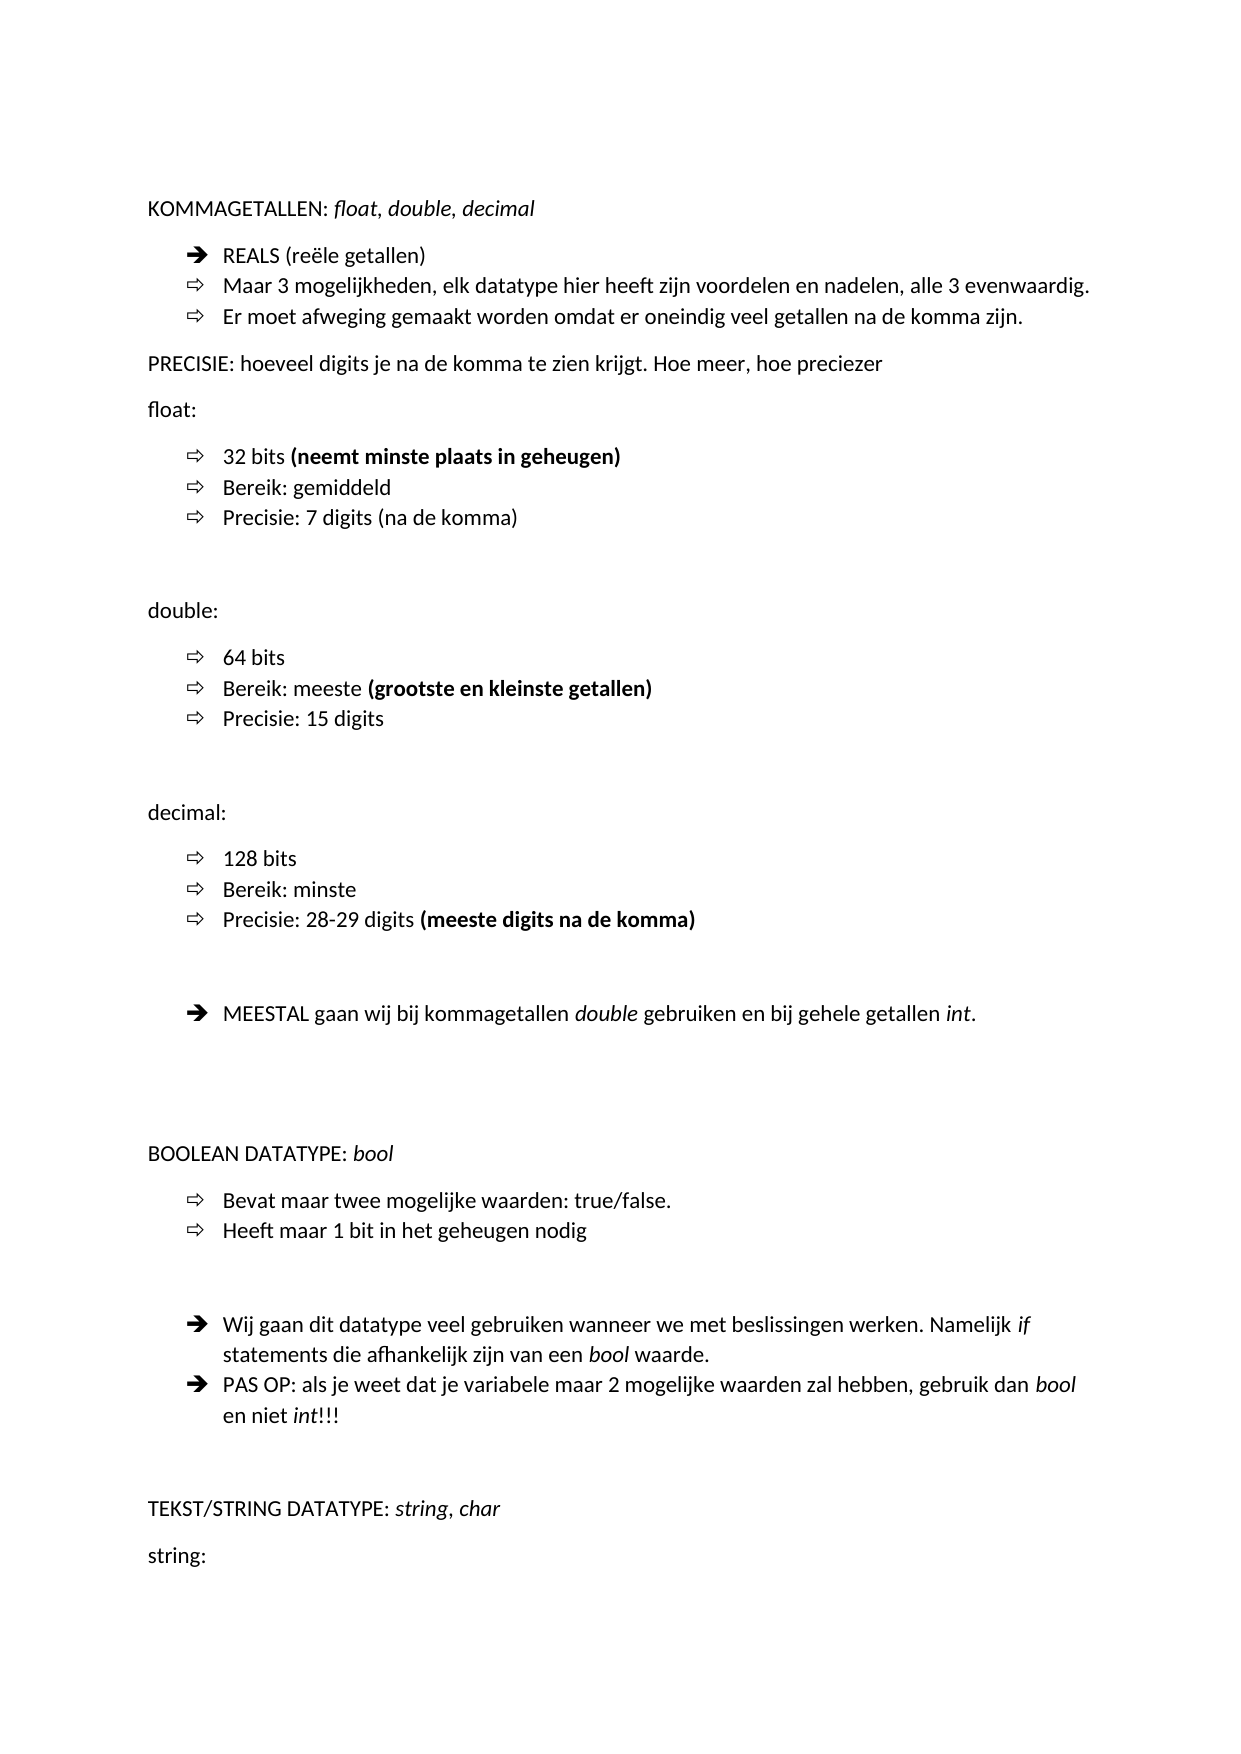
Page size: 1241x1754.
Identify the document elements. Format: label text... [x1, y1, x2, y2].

text double: [148, 597, 1093, 624]
list REALS (reële getallen) [185, 241, 1093, 269]
list PAS OP: als je weet dat je variabele maar 2 mogelijke waarden zal hebben, gebruik dan bool en niet int!!! [185, 1371, 1093, 1429]
list Bereik: minste [185, 875, 1093, 903]
list Precisie: 15 digits [185, 704, 1093, 732]
list 32 bits (neemt minste plaats in geheugen) [185, 442, 1093, 470]
list MEESTAL gaan wij bij kommagetallen double gebruiken en bij gehele getallen int. [185, 999, 1093, 1027]
list Bevat maar twee mogelijke waarden: true/false. [185, 1186, 1093, 1214]
text BOOLEAN DATATYPE: bool [148, 1139, 1093, 1167]
list Heeft maar 1 bit in het geheugen nodig [185, 1216, 1093, 1244]
list Bereik: gemiddeld [185, 473, 1093, 501]
list 128 bits [185, 844, 1093, 872]
list Bereik: meeste (grootste en kleinste getallen) [185, 674, 1093, 702]
list Wij gaan dit datatype veel gebruiken wanneer we met beslissingen werken. Namelijk if statements die afhankelijk zijn van een bool waarde. [185, 1310, 1093, 1368]
text TEKST/STRING DATATYPE: string, char [148, 1494, 1093, 1522]
text decimal: [148, 798, 1093, 826]
text KOMMAGETALLEN: float, double, decimal [148, 194, 1093, 222]
text PRECISIE: hoeveel digits je na de komma te zien krijgt. Hoe meer, hoe preciezer [148, 349, 1093, 377]
list 64 bits [185, 643, 1093, 671]
list Precisie: 28-29 digits (meeste digits na de komma) [185, 905, 1093, 933]
list Precisie: 7 digits (na de komma) [185, 503, 1093, 531]
text string: [148, 1541, 1093, 1569]
text float: [148, 396, 1093, 423]
list Maar 3 mogelijkheden, elk datatype hier heeft zijn voordelen en nadelen, alle 3 evenwaardig. [185, 272, 1093, 299]
list Er moet afweging gemaakt worden omdat er oneindig veel getallen na de komma zijn. [185, 302, 1093, 330]
